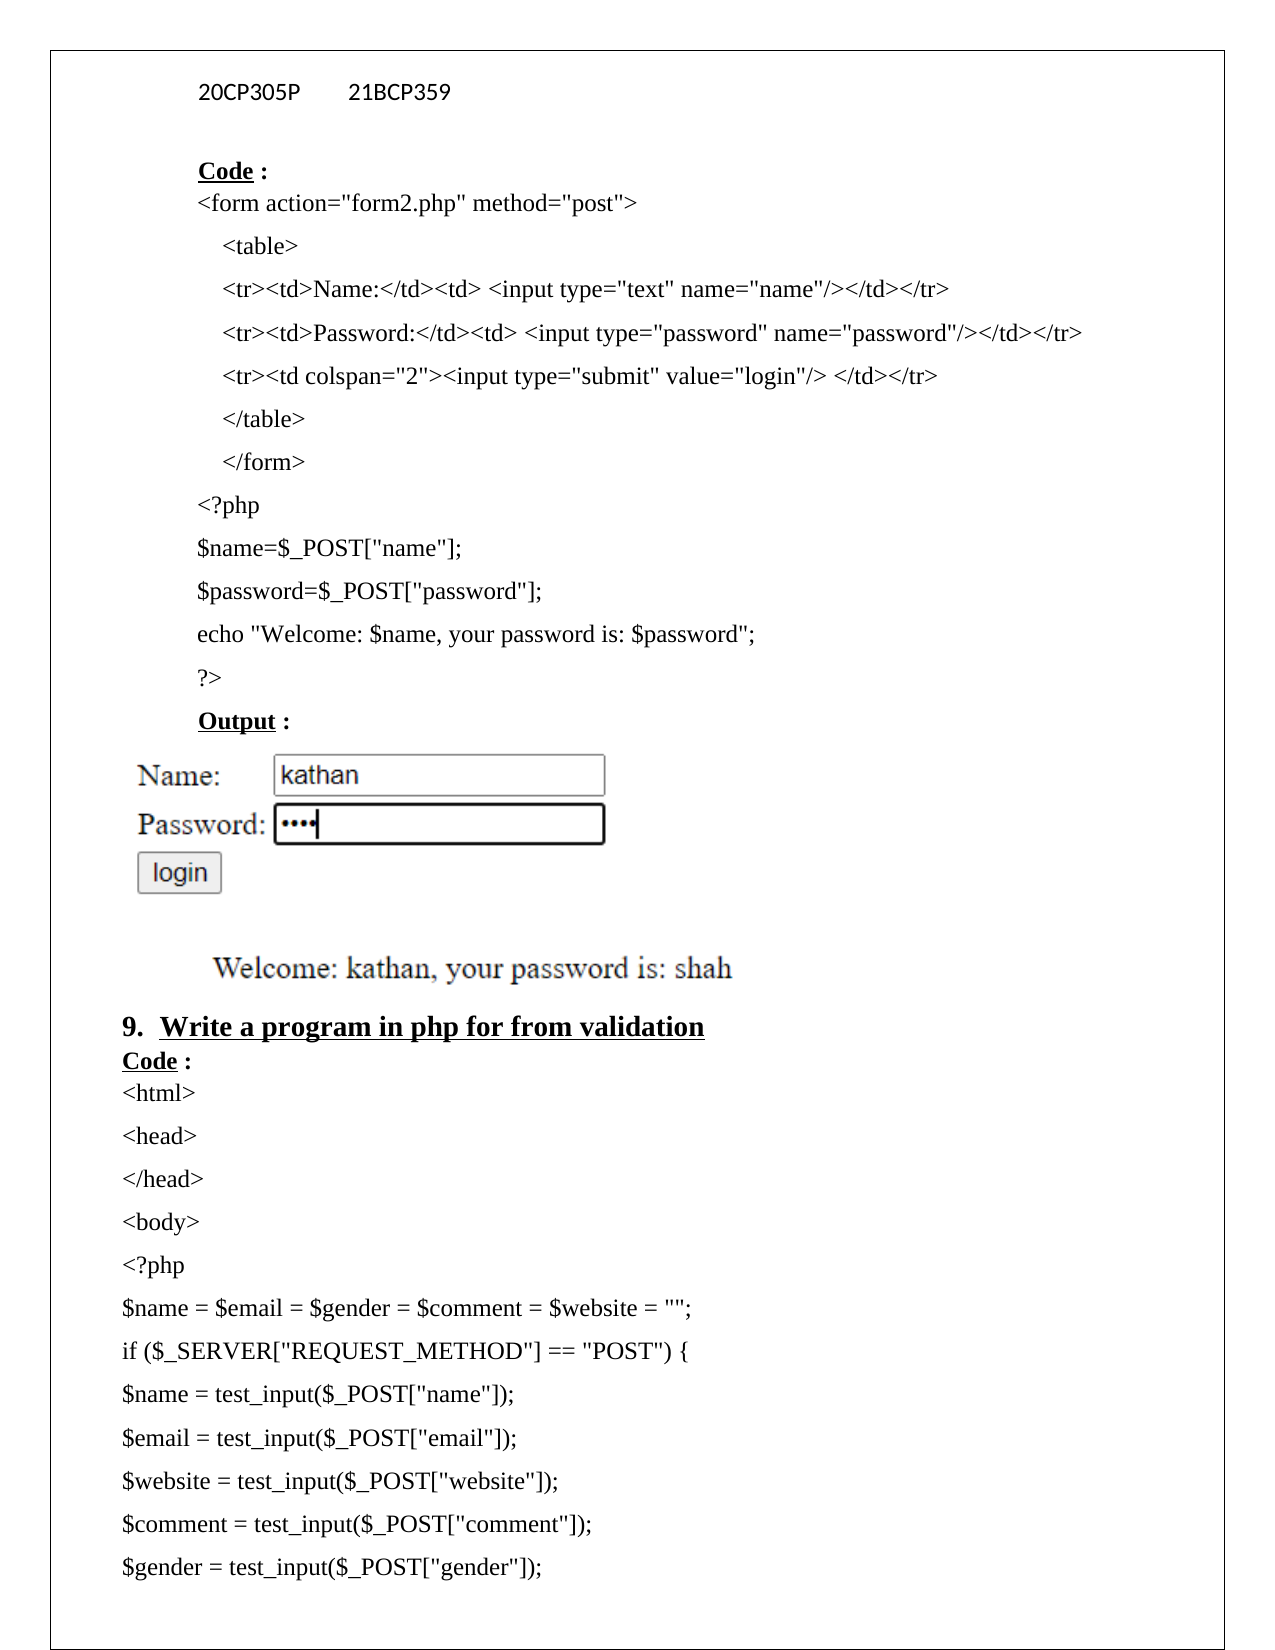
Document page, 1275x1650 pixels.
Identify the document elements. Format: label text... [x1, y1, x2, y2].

text </form> [197, 447, 1125, 476]
text $website = test_input($_POST["website"]); [122, 1466, 1125, 1494]
text <form action="form2.php" method="post"> [197, 188, 1125, 217]
text <tr><td colspan="2"><input type="submit" value="login"/> </td></tr> [197, 361, 1125, 389]
text $name = test_input($_POST["name"]); [122, 1379, 1125, 1408]
text Code : [198, 156, 1125, 185]
text $name = $email = $gender = $comment = $website = ""; [122, 1293, 1125, 1322]
picture [122, 737, 720, 932]
text $gender = test_input($_POST["gender"]); [122, 1552, 1125, 1581]
text <html> [122, 1078, 1125, 1106]
text $name=$_POST["name"]; [197, 533, 1125, 562]
text <body> [122, 1207, 1125, 1236]
text <head> [122, 1121, 1125, 1149]
text <table> [197, 231, 1125, 260]
text </head> [122, 1164, 1125, 1193]
text $comment = test_input($_POST["comment"]); [122, 1509, 1125, 1538]
text $password=$_POST["password"]; [197, 576, 1125, 605]
list Write a program in php for from validation [122, 1009, 1125, 1043]
text <tr><td>Name:</td><td> <input type="text" name="name"/></td></tr> [197, 274, 1125, 303]
text <?php [122, 1250, 1125, 1279]
text $email = test_input($_POST["email"]); [122, 1423, 1125, 1451]
text </table> [197, 404, 1125, 433]
text echo "Welcome: $name, your password is: $password"; [197, 619, 1125, 648]
text <tr><td>Password:</td><td> <input type="password" name="password"/></td></tr> [197, 318, 1125, 346]
text Output : [198, 706, 1125, 734]
picture [197, 934, 789, 1007]
text if ($_SERVER["REQUEST_METHOD"] == "POST") { [122, 1336, 1125, 1365]
text <?php [197, 490, 1125, 519]
text ?> [197, 663, 1125, 691]
text Code : [122, 1046, 1125, 1074]
